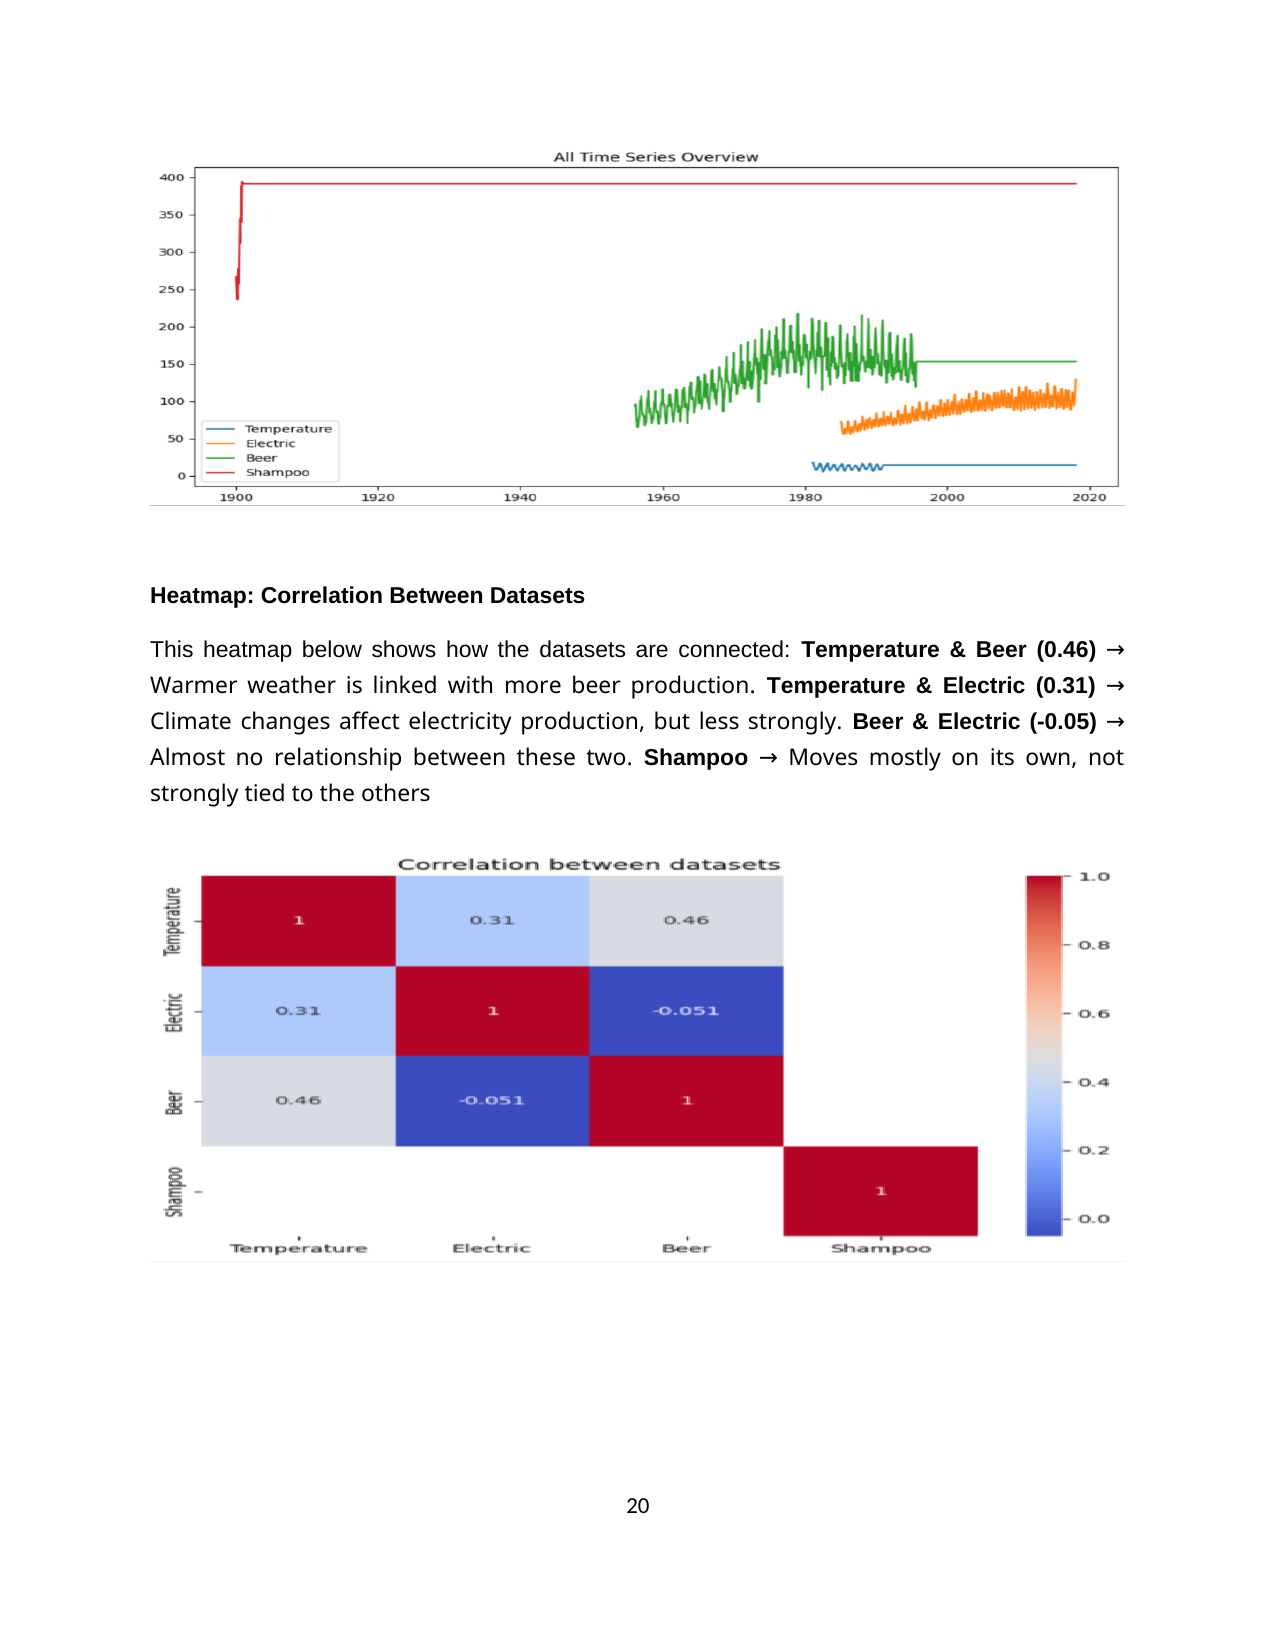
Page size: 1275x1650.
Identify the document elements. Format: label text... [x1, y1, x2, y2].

picture [150, 150, 1125, 506]
picture [150, 852, 1125, 1262]
text This heatmap below shows how the datasets are connected: Temperature & Beer (0.46) → Warmer weather is linked with more beer production. Temperature & Electric (0.31) → Climate changes affect electricity production, but less strongly. Beer & Electric (-0.05) → Almost no relationship between these two. Shampoo → Moves mostly on its own, not strongly tied to the others [150, 633, 1125, 808]
text Heatmap: Correlation Between Datasets [150, 582, 1125, 608]
